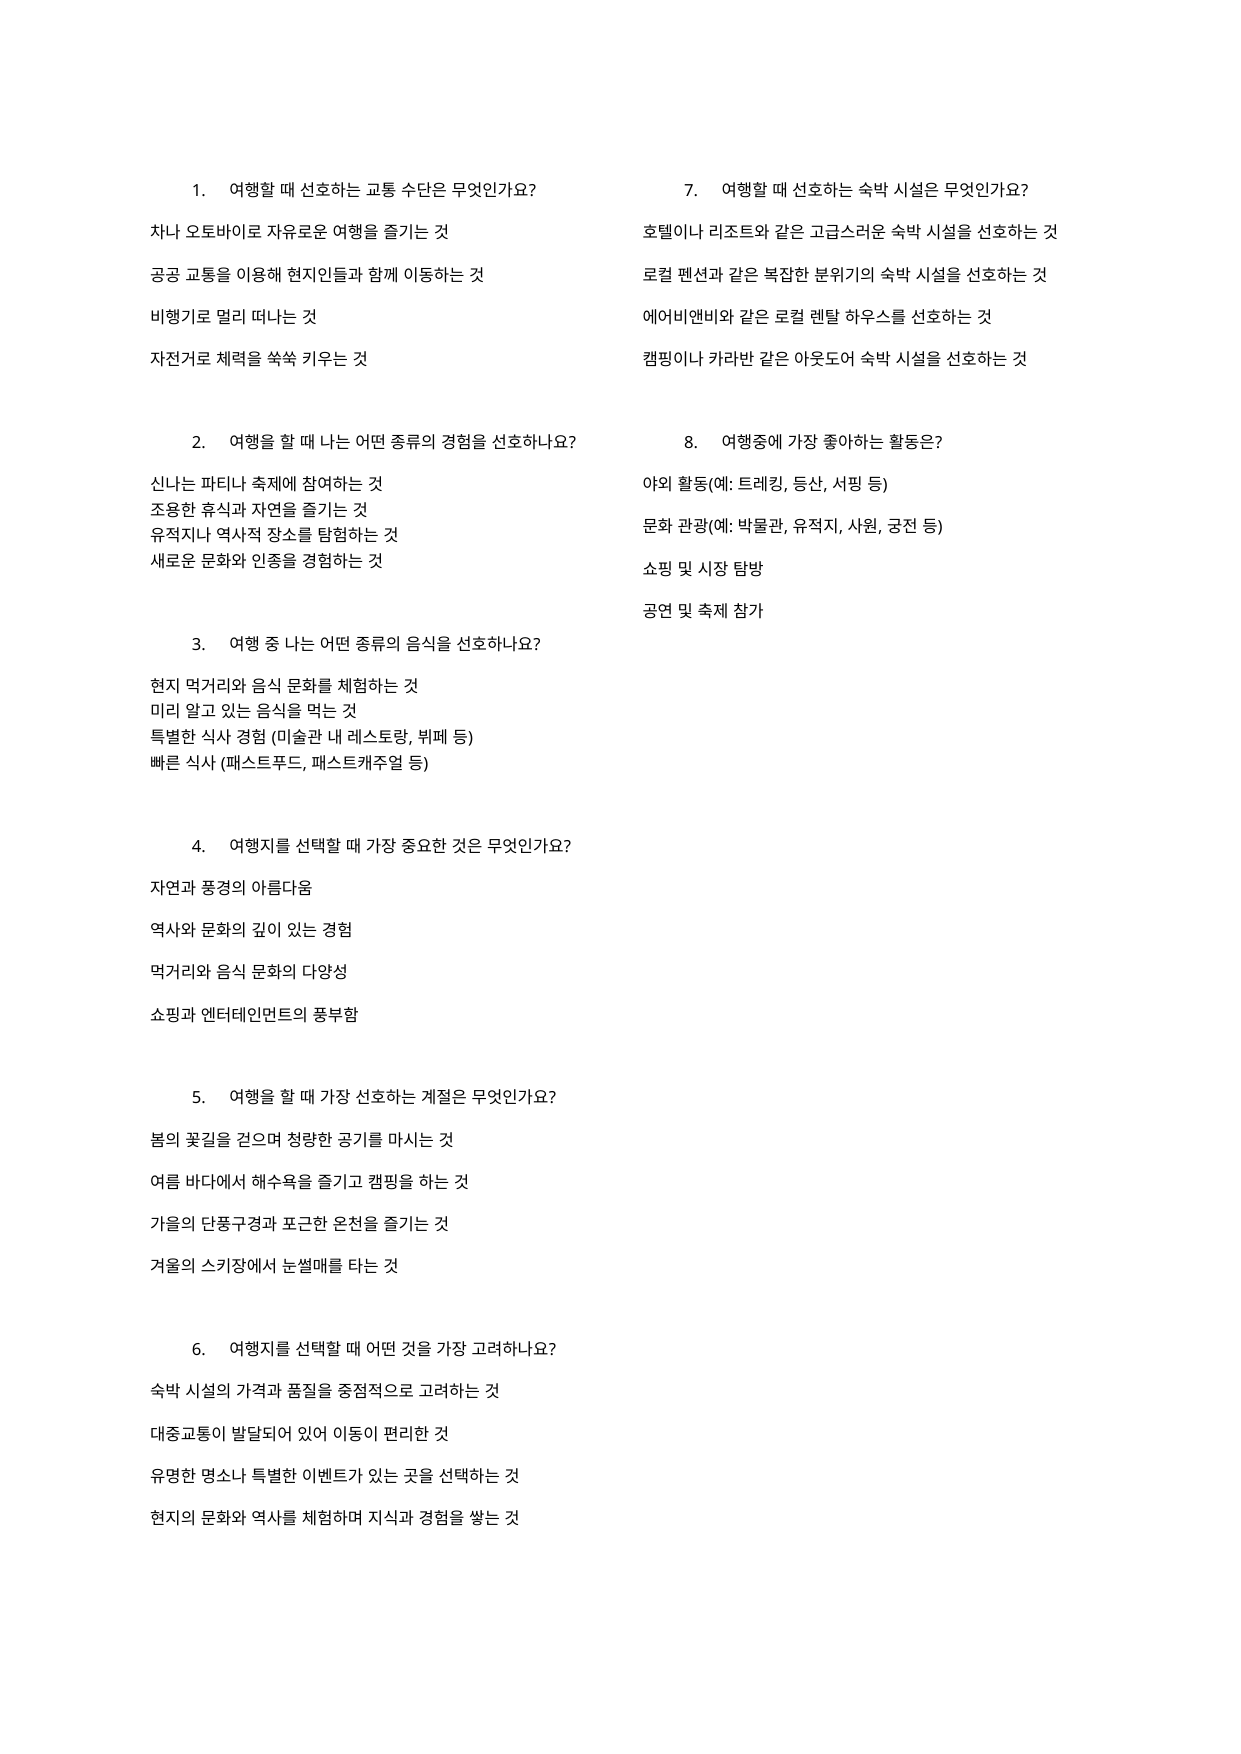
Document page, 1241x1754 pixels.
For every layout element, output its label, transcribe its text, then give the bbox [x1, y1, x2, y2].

text 캠핑이나 카라반 같은 아웃도어 숙박 시설을 선호하는 것 [642, 346, 1090, 370]
text 문화 관광(예: 박물관, 유적지, 사원, 궁전 등) [642, 513, 1090, 538]
list 여행을 할 때 가장 선호하는 계절은 무엇인가요? [192, 1084, 598, 1109]
text 야외 활동(예: 트레킹, 등산, 서핑 등) [642, 471, 1090, 496]
text 차나 오토바이로 자유로운 여행을 즐기는 것 [150, 219, 598, 244]
text 먹거리와 음식 문화의 다양성 [150, 959, 598, 983]
list 여행을 할 때 나는 어떤 종류의 경험을 선호하나요? [192, 429, 598, 453]
text 공공 교통을 이용해 현지인들과 함께 이동하는 것 [150, 262, 598, 286]
text 겨울의 스키장에서 눈썰매를 타는 것 [150, 1253, 598, 1277]
list 여행중에 가장 좋아하는 활동은? [684, 429, 1090, 453]
text 비행기로 멀리 떠나는 것 [150, 304, 598, 328]
list 여행할 때 선호하는 교통 수단은 무엇인가요? [192, 177, 598, 201]
text 대중교통이 발달되어 있어 이동이 편리한 것 [150, 1421, 598, 1445]
text 쇼핑과 엔터테인먼트의 풍부함 [150, 1002, 598, 1026]
text 에어비앤비와 같은 로컬 렌탈 하우스를 선호하는 것 [642, 304, 1090, 328]
text 역사와 문화의 깊이 있는 경험 [150, 917, 598, 941]
list 여행지를 선택할 때 어떤 것을 가장 고려하나요? [192, 1336, 598, 1361]
text 쇼핑 및 시장 탐방 [642, 556, 1090, 580]
text 자전거로 체력을 쑥쑥 키우는 것 [150, 346, 598, 370]
text 여름 바다에서 해수욕을 즐기고 캠핑을 하는 것 [150, 1169, 598, 1193]
text 봄의 꽃길을 걷으며 청량한 공기를 마시는 것 [150, 1127, 598, 1151]
list 여행 중 나는 어떤 종류의 음식을 선호하나요? [192, 631, 598, 655]
text 호텔이나 리조트와 같은 고급스러운 숙박 시설을 선호하는 것 [642, 219, 1090, 244]
text 신나는 파티나 축제에 참여하는 것 조용한 휴식과 자연을 즐기는 것 유적지나 역사적 장소를 탐험하는 것 새로운 문화와 인종을 경험하는 것 [150, 471, 598, 572]
text 공연 및 축제 참가 [642, 598, 1090, 622]
text 로컬 펜션과 같은 복잡한 분위기의 숙박 시설을 선호하는 것 [642, 262, 1090, 286]
text 현지 먹거리와 음식 문화를 체험하는 것 미리 알고 있는 음식을 먹는 것 특별한 식사 경험 (미술관 내 레스토랑, 뷔페 등) 빠른 식사 (패스트푸드, 패스트캐주얼 등) [150, 673, 598, 774]
list 여행할 때 선호하는 숙박 시설은 무엇인가요? [684, 177, 1090, 201]
text 자연과 풍경의 아름다움 [150, 875, 598, 899]
text 가을의 단풍구경과 포근한 온천을 즐기는 것 [150, 1211, 598, 1235]
text 유명한 명소나 특별한 이벤트가 있는 곳을 선택하는 것 [150, 1463, 598, 1487]
text 숙박 시설의 가격과 품질을 중점적으로 고려하는 것 [150, 1378, 598, 1403]
text 현지의 문화와 역사를 체험하며 지식과 경험을 쌓는 것 [150, 1505, 598, 1529]
list 여행지를 선택할 때 가장 중요한 것은 무엇인가요? [192, 833, 598, 857]
